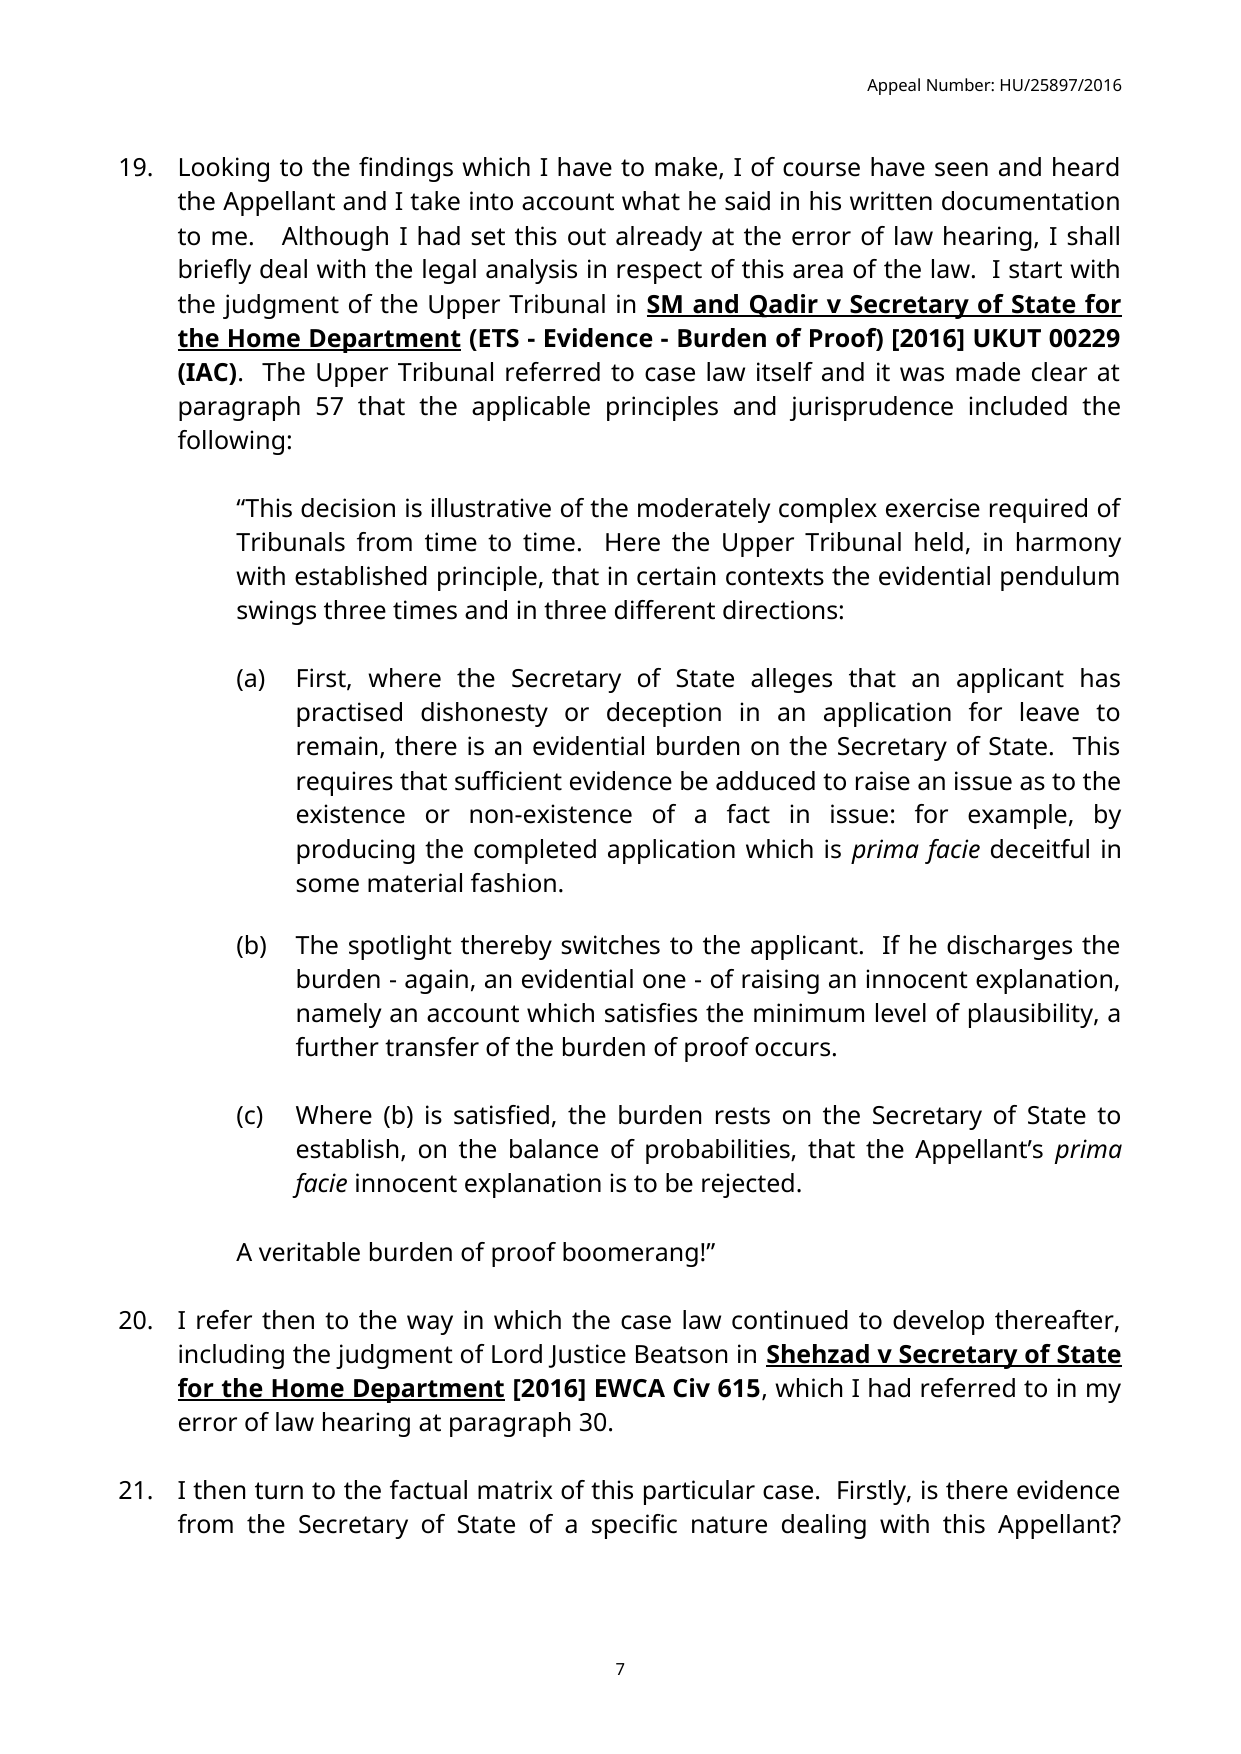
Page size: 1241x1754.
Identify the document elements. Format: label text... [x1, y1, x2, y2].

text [118, 1473, 1122, 1541]
text “This decision is illustrative of the moderately complex exercise required of Tribunals from time to time. Here the Upper Tribunal held, in harmony with established principle, that in certain contexts the evidential pendulum swings three times and in three different directions: [236, 491, 1122, 627]
text (b) The spotlight thereby switches to the applicant. If he discharges the burden - again, an evidential one - of raising an innocent explanation, namely an account which satisfies the minimum level of plausibility, a further transfer of the burden of proof occurs. [236, 928, 1122, 1064]
text 20. I refer then to the way in which the case law continued to develop thereafter, including the judgment of Lord Justice Beatson in Shehzad v Secretary of State for the Home Department [2016] EWCA Civ 615, which I had referred to in my error of law hearing at paragraph 30. [118, 1302, 1122, 1439]
text (a) First, where the Secretary of State alleges that an applicant has practised dishonesty or deception in an application for leave to remain, there is an evidential burden on the Secretary of State. This requires that sufficient evidence be adduced to raise an issue as to the existence or non-existence of a fact in issue: for example, by producing the completed application which is prima facie deceitful in some material fashion. [236, 661, 1122, 899]
text (c) Where (b) is satisfied, the burden rests on the Secretary of State to establish, on the balance of probabilities, that the Appellant’s prima facie innocent explanation is to be rejected. [236, 1098, 1122, 1200]
text A veritable burden of proof boomerang!” [236, 1234, 1122, 1268]
text 19. Looking to the findings which I have to make, I of course have seen and heard the Appellant and I take into account what he said in his written documentation to me. Although I had set this out already at the error of law hearing, I shall briefly deal with the legal analysis in respect of this area of the law. I start with the judgment of the Upper Tribunal in SM and Qadir v Secretary of State for the Home Department (ETS - Evidence - Burden of Proof) [2016] UKUT 00229 (IAC). The Upper Tribunal referred to case law itself and it was made clear at paragraph 57 that the applicable principles and jurisprudence included the following: [118, 150, 1122, 457]
